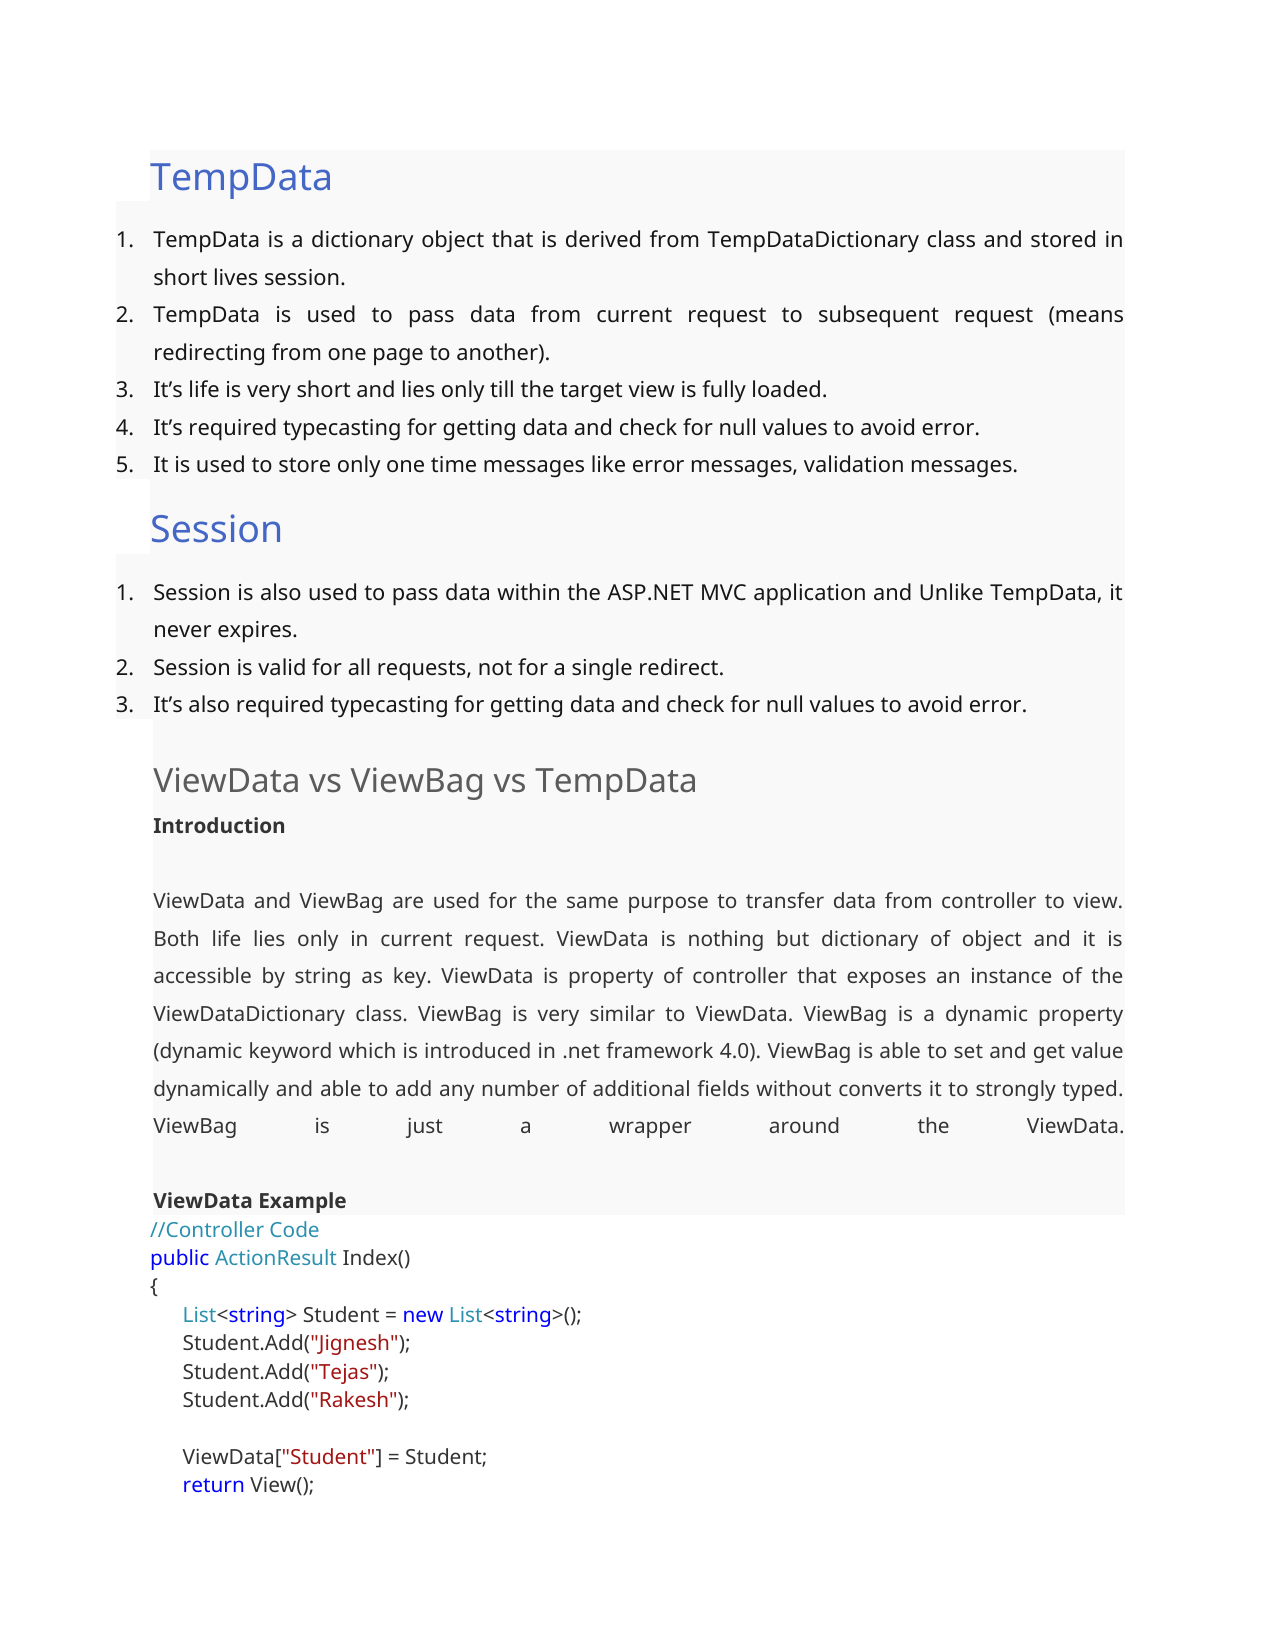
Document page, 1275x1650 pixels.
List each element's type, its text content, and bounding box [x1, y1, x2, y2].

list It’s life is very short and lies only till the target view is fully loaded. [116, 367, 1125, 404]
list It’s also required typecasting for getting data and check for null values to avoid error. [116, 682, 1125, 719]
text //Controller Code [150, 1215, 1125, 1243]
list TempData is a dictionary object that is derived from TempDataDictionary class and stored in short lives session. [116, 217, 1125, 292]
text ViewData["Student"] = Student; [150, 1442, 1125, 1471]
text Student.Add("Rakesh"); [150, 1385, 1125, 1414]
list It’s required typecasting for getting data and check for null values to avoid error. [116, 404, 1125, 442]
subtitle Session [150, 503, 1125, 554]
text public ActionResult Index() [150, 1243, 1125, 1272]
text Student.Add("Jignesh"); [150, 1328, 1125, 1357]
text Student.Add("Tejas"); [150, 1357, 1125, 1385]
list TempData is used to pass data from current request to subsequent request (means redirecting from one page to another). [116, 292, 1125, 367]
text List<string> Student = new List<string>(); [150, 1300, 1125, 1328]
list Session is also used to pass data within the ASP.NET MVC application and Unlike TempData, it never expires. [116, 569, 1125, 644]
text { [150, 1272, 1125, 1300]
list It is used to store only one time messages like error messages, validation messages. [116, 442, 1125, 479]
text Introduction ViewData and ViewBag are used for the same purpose to transfer data from controller to view. Both life lies only in current request. ViewData is nothing but dictionary of object and it is accessible by string as key. ViewData is property of controller that exposes an instance of the ViewDataDictionary class. ViewBag is very similar to ViewData. ViewBag is a dynamic property (dynamic keyword which is introduced in .net framework 4.0). ViewBag is able to set and get value dynamically and able to add any number of additional fields without converts it to strongly typed. ViewBag is just a wrapper around the ViewData. ViewData Example [153, 802, 1125, 1215]
list Session is valid for all requests, not for a single redirect. [116, 644, 1125, 682]
subtitle TempData [150, 150, 1125, 201]
text return View(); [150, 1471, 1125, 1499]
text ViewData vs ViewBag vs TempData [153, 757, 1125, 802]
